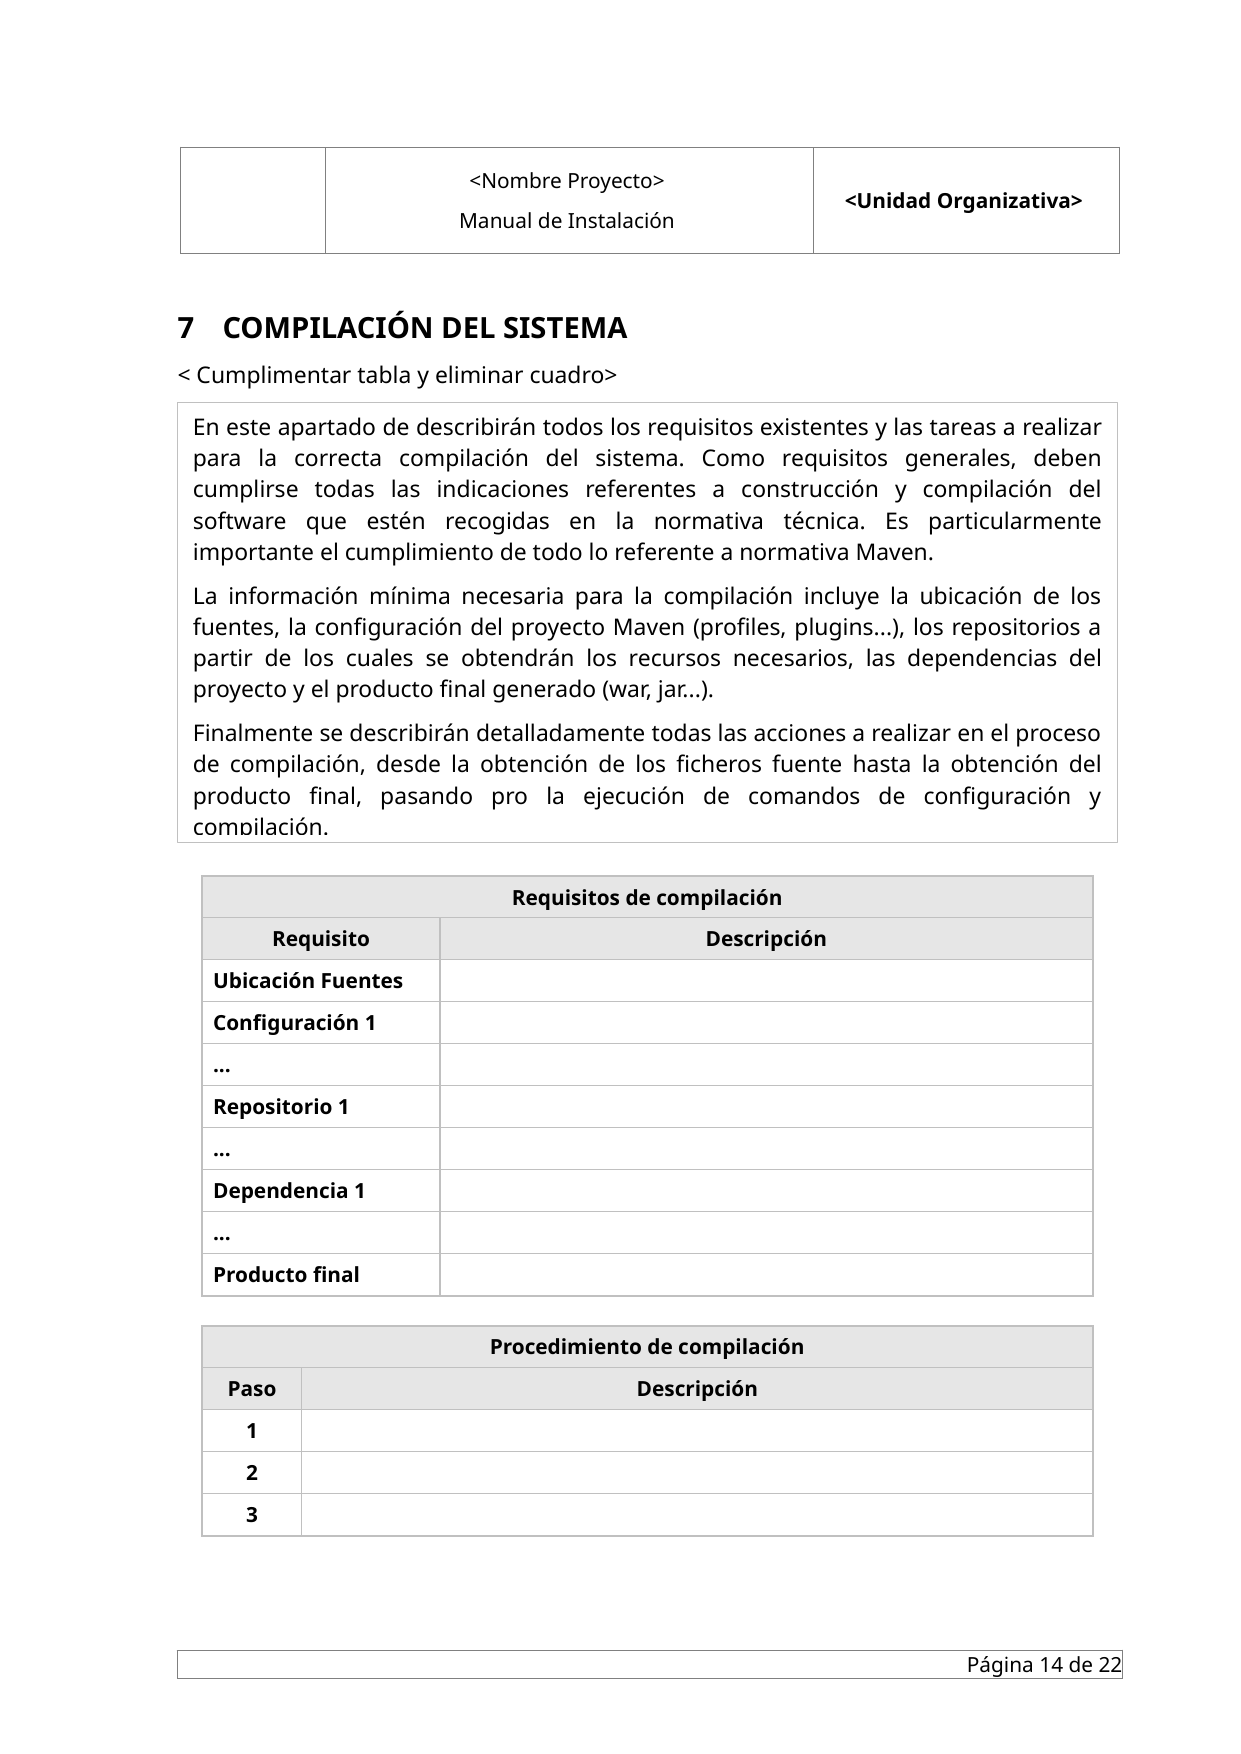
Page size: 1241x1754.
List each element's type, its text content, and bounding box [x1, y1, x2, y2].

table_cell ... [203, 1044, 439, 1085]
table_cell [441, 1128, 1092, 1169]
table_cell Producto final [203, 1254, 439, 1295]
table_cell [441, 1170, 1092, 1211]
subtitle COMPILACIÓN DEL SISTEMA [177, 307, 1122, 347]
table_cell [441, 1044, 1092, 1085]
table_cell [441, 1254, 1092, 1295]
table_cell [302, 1410, 1092, 1451]
table_cell Dependencia 1 [203, 1170, 439, 1211]
table_cell Paso [203, 1368, 301, 1409]
table_header Procedimiento de compilación [203, 1327, 1092, 1367]
table_cell 1 [203, 1410, 301, 1451]
table_cell Ubicación Fuentes [203, 960, 439, 1001]
table_cell Configuración 1 [203, 1002, 439, 1043]
table_cell ... [203, 1212, 439, 1253]
table_cell [441, 1086, 1092, 1127]
table_cell [441, 1002, 1092, 1043]
table_header Requisitos de compilación [203, 877, 1092, 917]
table_cell [302, 1452, 1092, 1493]
table_cell Requisito [203, 918, 439, 959]
table_cell [302, 1494, 1092, 1535]
text < Cumplimentar tabla y eliminar cuadro> [177, 359, 1122, 390]
table_cell 2 [203, 1452, 301, 1493]
table_cell Descripción [302, 1368, 1092, 1409]
table_cell [441, 1212, 1092, 1253]
table_cell 3 [203, 1494, 301, 1535]
table_cell Descripción [441, 918, 1092, 959]
table_cell [441, 960, 1092, 1001]
table_cell ... [203, 1128, 439, 1169]
table_cell Repositorio 1 [203, 1086, 439, 1127]
